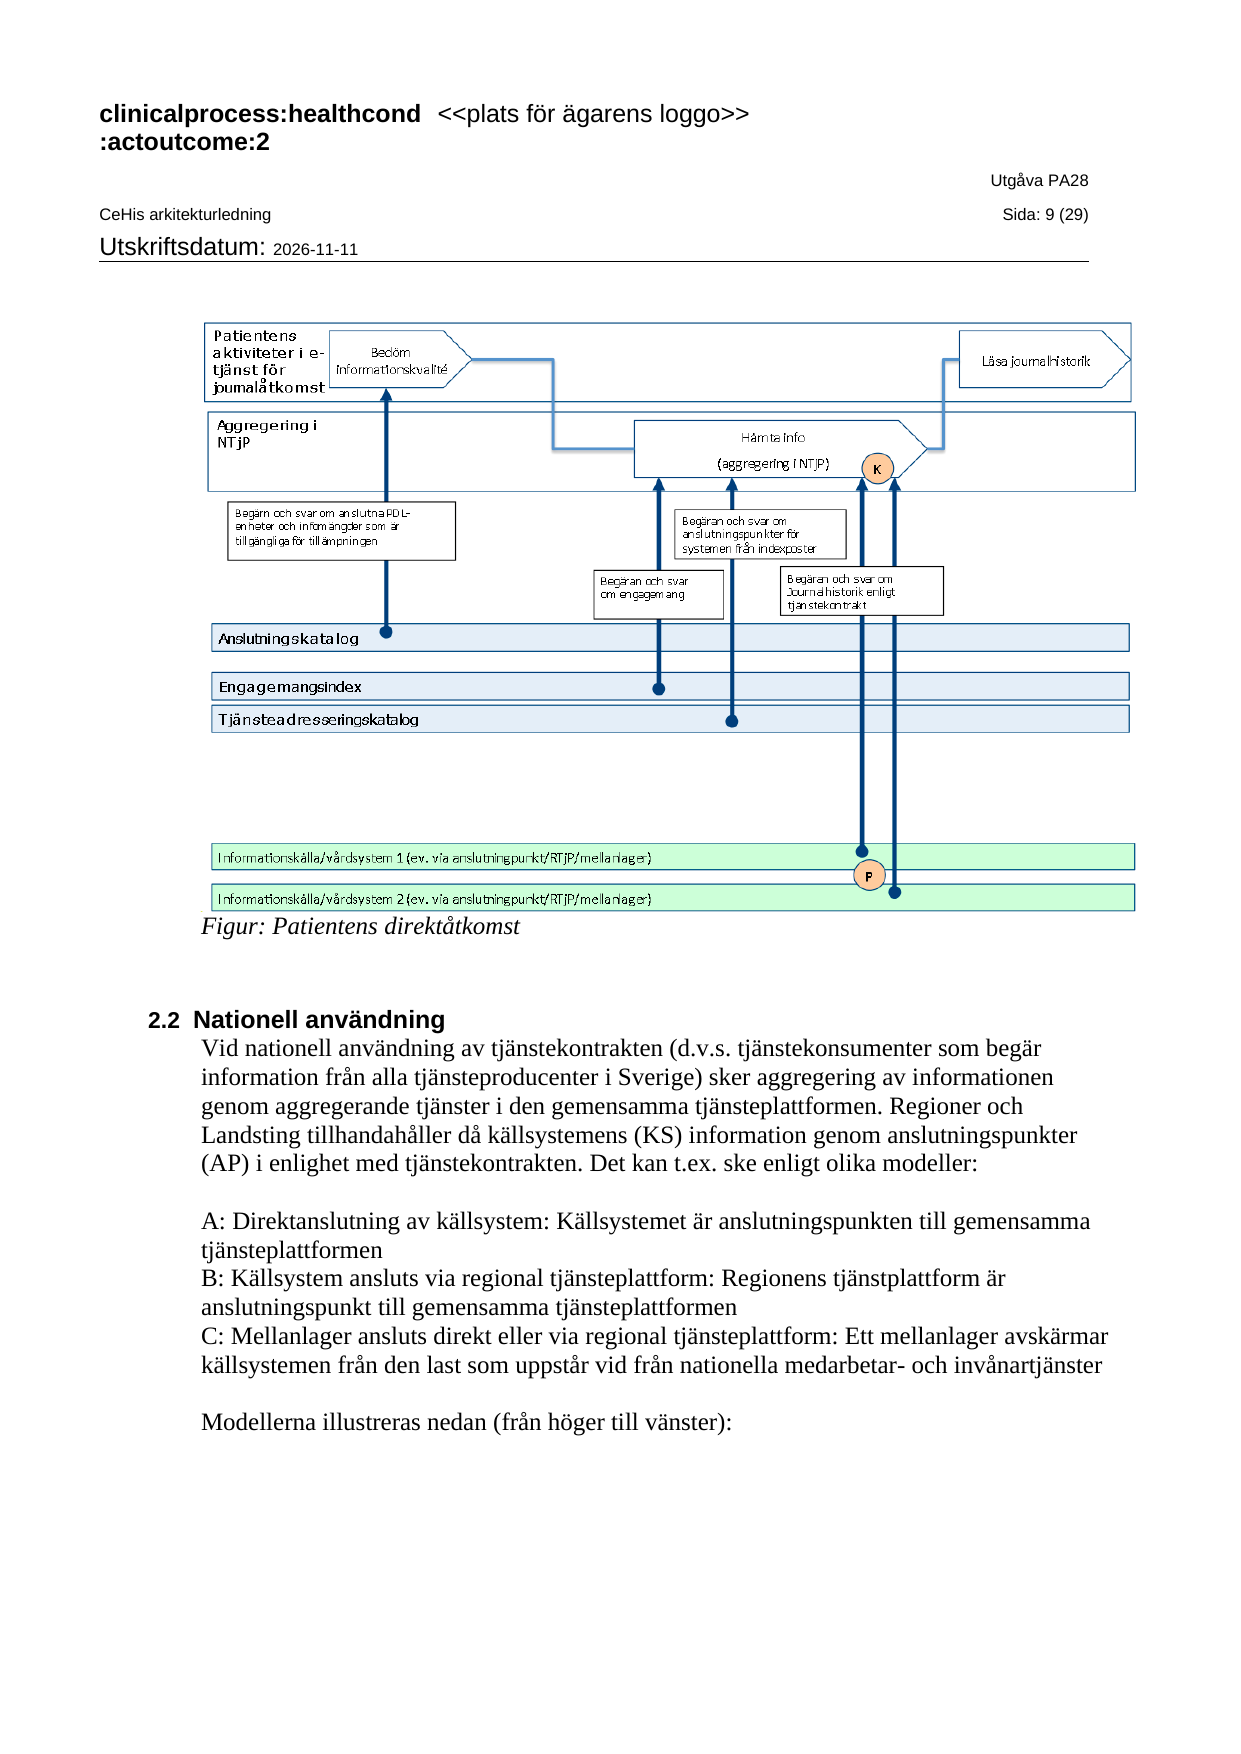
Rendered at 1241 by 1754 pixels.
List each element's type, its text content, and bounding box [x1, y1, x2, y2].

picture [200, 318, 1137, 912]
text Vid nationell användning av tjänstekontrakten (d.v.s. tjänstekonsumenter som begär information från alla tjänsteproducenter i Sverige) sker aggregering av informationen genom aggregerande tjänster i den gemensamma tjänsteplattformen. Regioner och Landsting tillhandahåller då källsystemens (KS) information genom anslutningspunkter (AP) i enlighet med tjänstekontrakten. Det kan t.ex. ske enligt olika modeller: [201, 1033, 1115, 1177]
text Figur: Patientens direktåtkomst [201, 912, 1115, 940]
subtitle Nationell användning [148, 1005, 1128, 1033]
text B: Källsystem ansluts via regional tjänsteplattform: Regionens tjänstplattform är anslutningspunkt till gemensamma tjänsteplattformen [201, 1263, 1115, 1321]
text A: Direktanslutning av källsystem: Källsystemet är anslutningspunkten till gemensamma tjänsteplattformen [201, 1206, 1115, 1263]
text C: Mellanlager ansluts direkt eller via regional tjänsteplattform: Ett mellanlager avskärmar källsystemen från den last som uppstår vid från nationella medarbetar- och invånartjänster [201, 1321, 1115, 1378]
text Modellerna illustreras nedan (från höger till vänster): [201, 1407, 1115, 1436]
